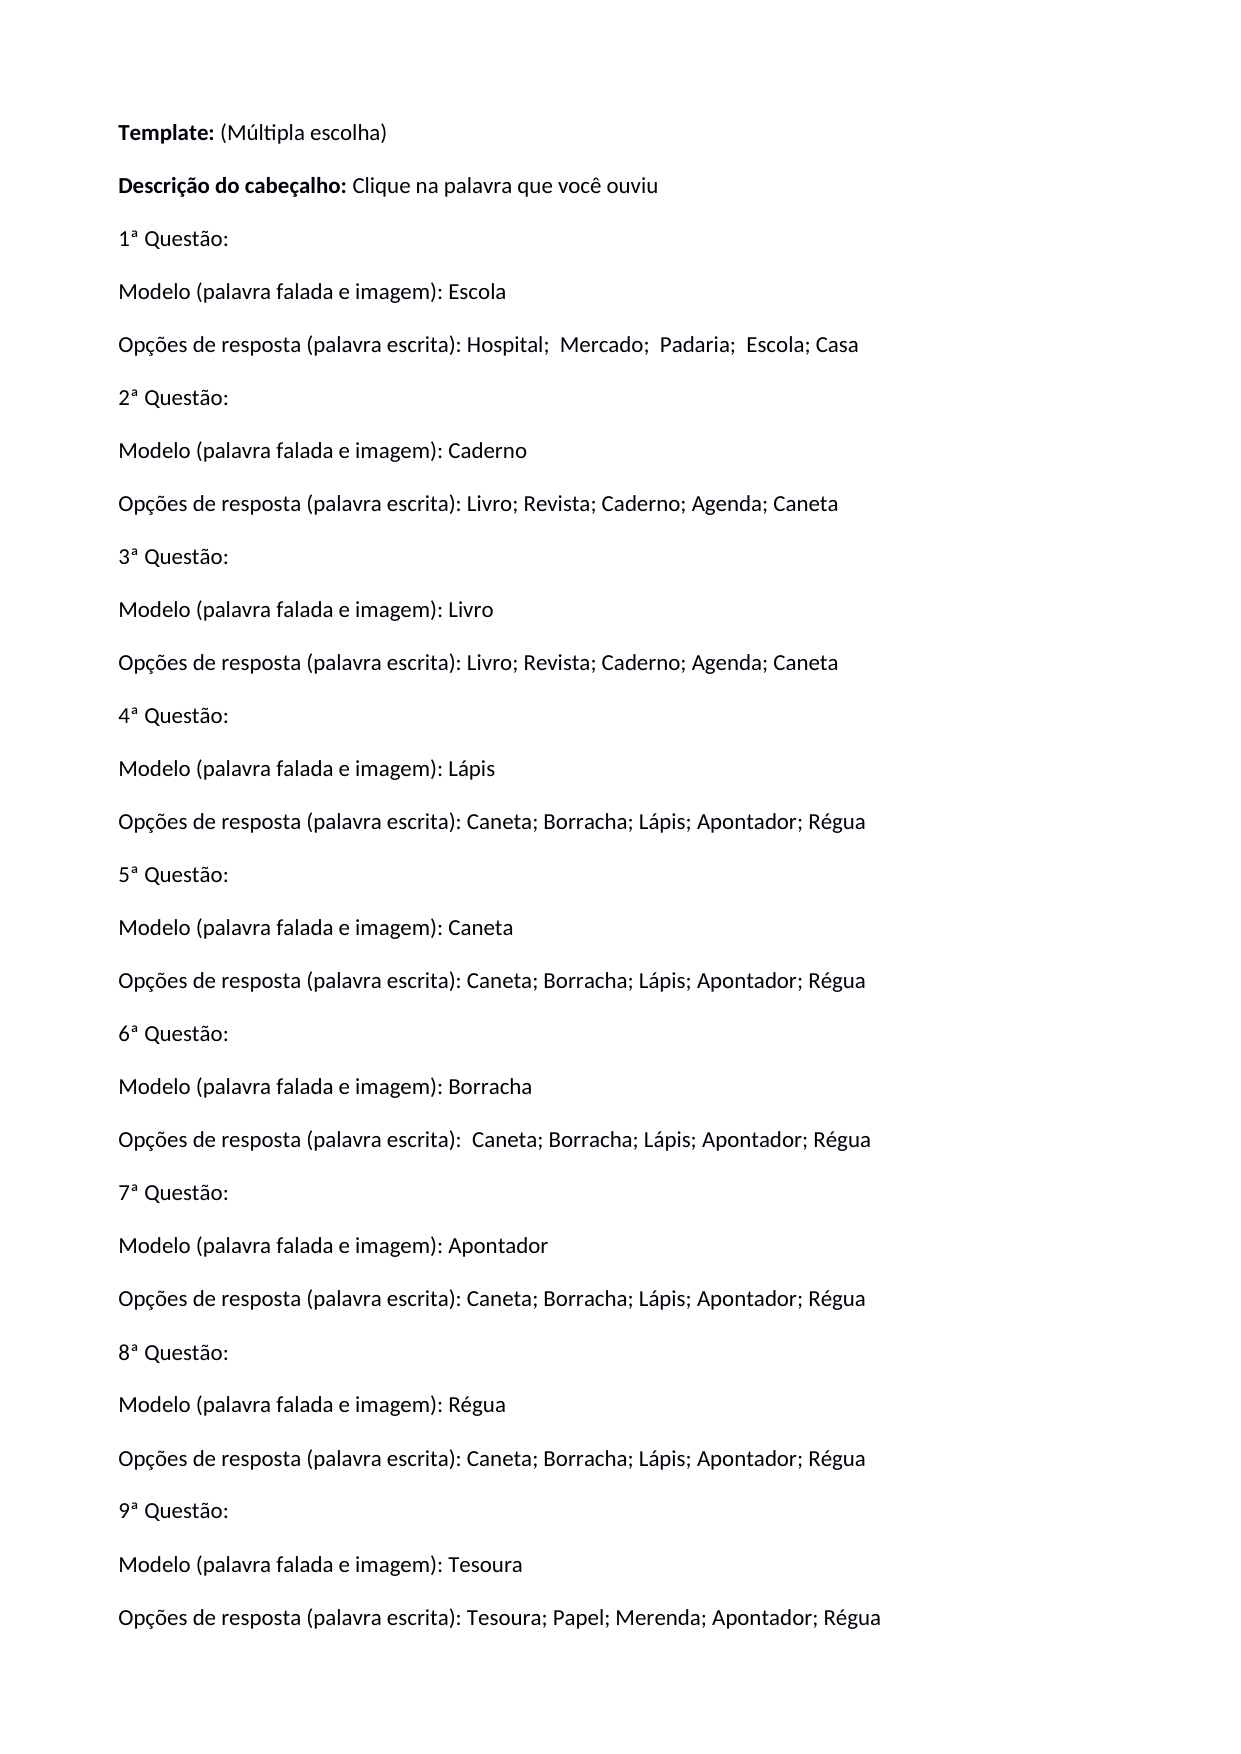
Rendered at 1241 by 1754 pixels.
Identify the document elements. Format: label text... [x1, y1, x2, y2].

text Modelo (palavra falada e imagem): Escola [118, 277, 1122, 305]
text 8ª Questão: [118, 1338, 1122, 1366]
text Opções de resposta (palavra escrita): Caneta; Borracha; Lápis; Apontador; Régua [118, 1126, 1122, 1153]
text 1ª Questão: [118, 224, 1122, 252]
text Modelo (palavra falada e imagem): Borracha [118, 1072, 1122, 1101]
text Modelo (palavra falada e imagem): Livro [118, 595, 1122, 623]
text Descrição do cabeçalho: Clique na palavra que você ouviu [118, 171, 1122, 199]
text 7ª Questão: [118, 1178, 1122, 1207]
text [118, 1603, 1122, 1631]
text Opções de resposta (palavra escrita): Hospital; Mercado; Padaria; Escola; Casa [118, 330, 1122, 358]
text Opções de resposta (palavra escrita): Livro; Revista; Caderno; Agenda; Caneta [118, 489, 1122, 517]
text 5ª Questão: [118, 860, 1122, 888]
text Modelo (palavra falada e imagem): Apontador [118, 1232, 1122, 1259]
text Opções de resposta (palavra escrita): Caneta; Borracha; Lápis; Apontador; Régua [118, 1444, 1122, 1472]
text Opções de resposta (palavra escrita): Caneta; Borracha; Lápis; Apontador; Régua [118, 807, 1122, 835]
text Opções de resposta (palavra escrita): Caneta; Borracha; Lápis; Apontador; Régua [118, 966, 1122, 994]
text 4ª Questão: [118, 701, 1122, 729]
text Modelo (palavra falada e imagem): Tesoura [118, 1550, 1122, 1578]
text 2ª Questão: [118, 383, 1122, 411]
text Opções de resposta (palavra escrita): Livro; Revista; Caderno; Agenda; Caneta [118, 648, 1122, 676]
text Template: (Múltipla escolha) [118, 118, 1122, 146]
text 3ª Questão: [118, 542, 1122, 570]
text Modelo (palavra falada e imagem): Caneta [118, 913, 1122, 941]
text Modelo (palavra falada e imagem): Caderno [118, 436, 1122, 464]
text 9ª Questão: [118, 1497, 1122, 1525]
text Modelo (palavra falada e imagem): Régua [118, 1391, 1122, 1419]
text Opções de resposta (palavra escrita): Caneta; Borracha; Lápis; Apontador; Régua [118, 1284, 1122, 1313]
text Modelo (palavra falada e imagem): Lápis [118, 754, 1122, 782]
text 6ª Questão: [118, 1019, 1122, 1047]
